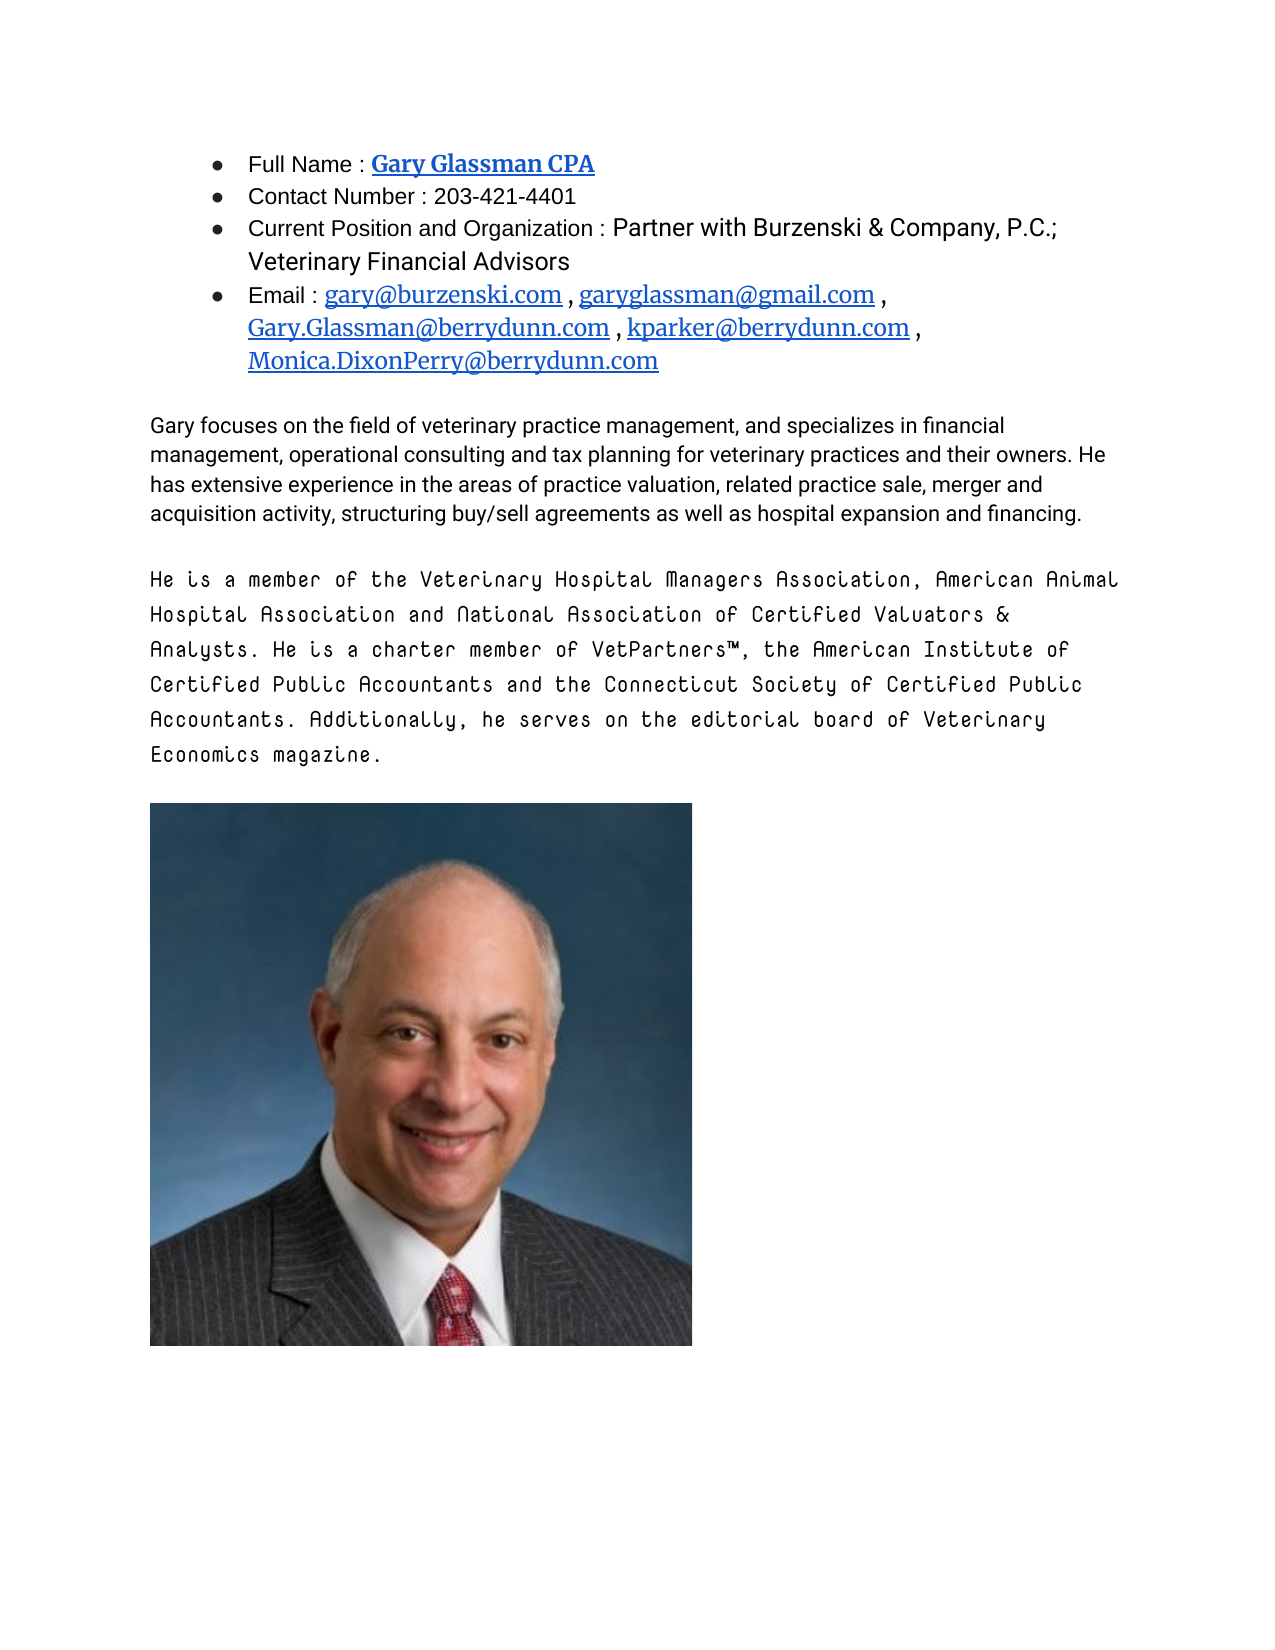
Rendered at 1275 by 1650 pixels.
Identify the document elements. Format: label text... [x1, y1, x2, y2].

list Current Position and Organization : Partner with Burzenski & Company, P.C.; Veterinary Financial Advisors [210, 213, 1125, 276]
picture [150, 803, 693, 1346]
text He is a member of the Veterinary Hospital Managers Association, American Animal Hospital Association and National Association of Certified Valuators & Analysts. He is a charter member of VetPartners™, the American Institute of Certified Public Accountants and the Connecticut Society of Certified Public Accountants. Additionally, he serves on the editorial board of Veterinary Economics magazine. [150, 564, 1125, 769]
text Gary focuses on the field of veterinary practice management, and specializes in financial management, operational consulting and tax planning for veterinary practices and their owners. He has extensive experience in the areas of practice valuation, related practice sale, merger and acquisition activity, structuring buy/sell agreements as well as hospital expansion and financing. [150, 413, 1125, 527]
list Full Name : Gary Glassman CPA [210, 150, 1125, 179]
list Email : gary@burzenski.com , garyglassman@gmail.com , Gary.Glassman@berrydunn.com , kparker@berrydunn.com , Monica.DixonPerry@berrydunn.com [210, 281, 1125, 376]
list Contact Number : 203-421-4401 [210, 183, 1125, 209]
